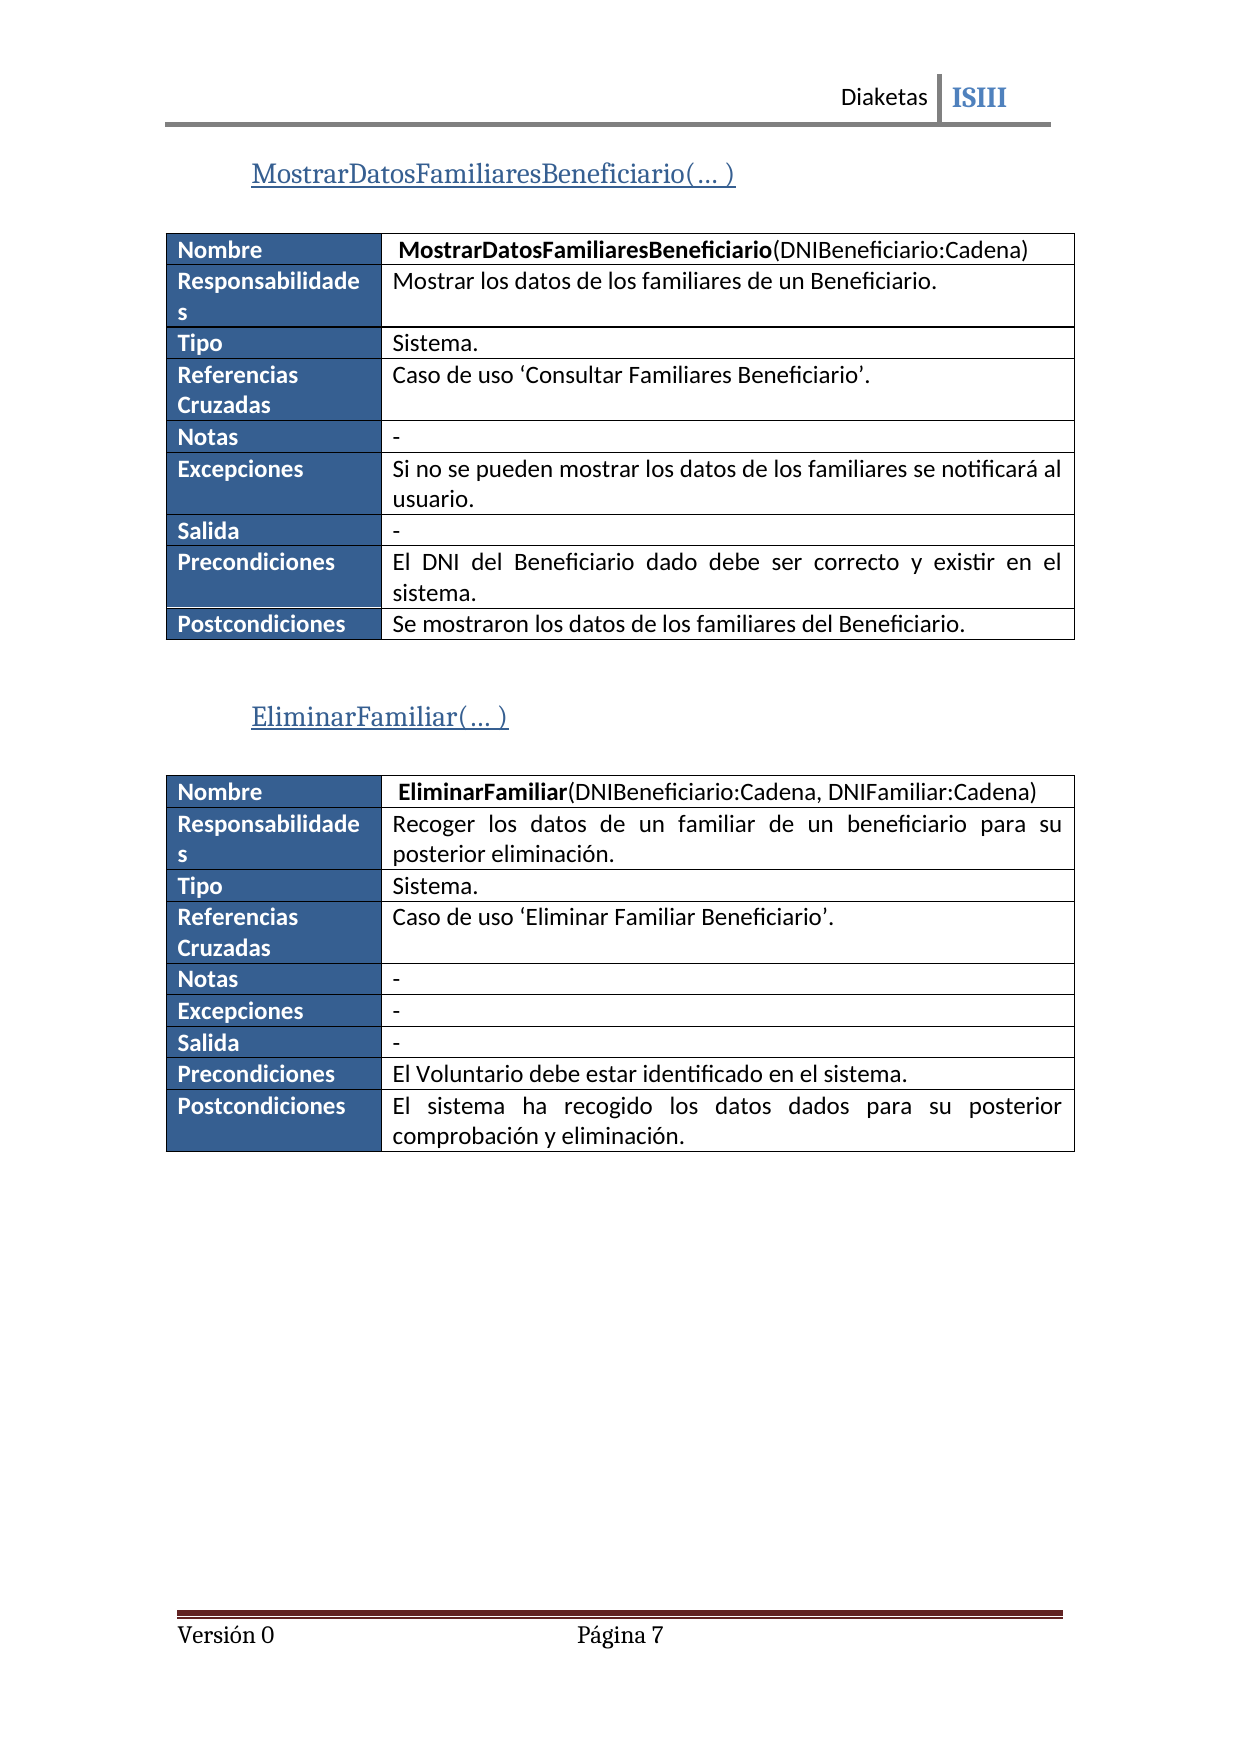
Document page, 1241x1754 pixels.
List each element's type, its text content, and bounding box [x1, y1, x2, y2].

table_cell Referencias Cruzadas [167, 902, 381, 963]
table_cell - [382, 515, 1074, 545]
table_cell Responsabilidades [167, 265, 381, 326]
table_cell El DNI del Beneficiario dado debe ser correcto y existir en el sistema. [382, 546, 1074, 607]
table_cell Precondiciones [167, 1058, 381, 1089]
table_cell Recoger los datos de un familiar de un beneficiario para su posterior eliminación. [382, 808, 1074, 869]
table_cell Tipo [167, 328, 381, 358]
table_cell Sistema. [382, 328, 1074, 358]
table_cell - [382, 995, 1074, 1026]
table_cell El sistema ha recogido los datos dados para su posterior comprobación y eliminación. [382, 1090, 1074, 1151]
table_header MostrarDatosFamiliaresBeneficiario(DNIBeneficiario:Cadena) [382, 234, 1074, 264]
table_cell - [382, 964, 1074, 994]
table_cell - [382, 421, 1074, 452]
table_cell Sistema. [382, 870, 1074, 901]
table_cell Mostrar los datos de los familiares de un Beneficiario. [382, 265, 1074, 326]
table_cell Tipo [167, 870, 381, 901]
table_cell Notas [167, 964, 381, 994]
table_header Nombre [167, 776, 381, 807]
table_cell Postcondiciones [167, 1090, 381, 1151]
table_cell Notas [167, 421, 381, 452]
table_cell Excepciones [167, 453, 381, 514]
table_cell Precondiciones [167, 546, 381, 607]
table_cell Caso de uso ‘Eliminar Familiar Beneficiario’. [382, 902, 1074, 963]
subtitle EliminarFamiliar(… ) [251, 700, 1063, 733]
table_cell Caso de uso ‘Consultar Familiares Beneficiario’. [382, 359, 1074, 420]
table_cell Salida [167, 1027, 381, 1057]
table_header Nombre [167, 234, 381, 264]
table_cell Se mostraron los datos de los familiares del Beneficiario. [382, 609, 1074, 639]
table_cell Postcondiciones [167, 609, 381, 639]
table_cell El Voluntario debe estar identificado en el sistema. [382, 1058, 1074, 1089]
table_header EliminarFamiliar(DNIBeneficiario:Cadena, DNIFamiliar:Cadena) [382, 776, 1074, 807]
subtitle MostrarDatosFamiliaresBeneficiario(… ) [251, 157, 1063, 191]
table_cell Salida [167, 515, 381, 545]
table_cell Si no se pueden mostrar los datos de los familiares se notificará al usuario. [382, 453, 1074, 514]
table_cell - [382, 1027, 1074, 1057]
table_cell Referencias Cruzadas [167, 359, 381, 420]
table_cell Responsabilidades [167, 808, 381, 869]
table_cell Excepciones [167, 995, 381, 1026]
